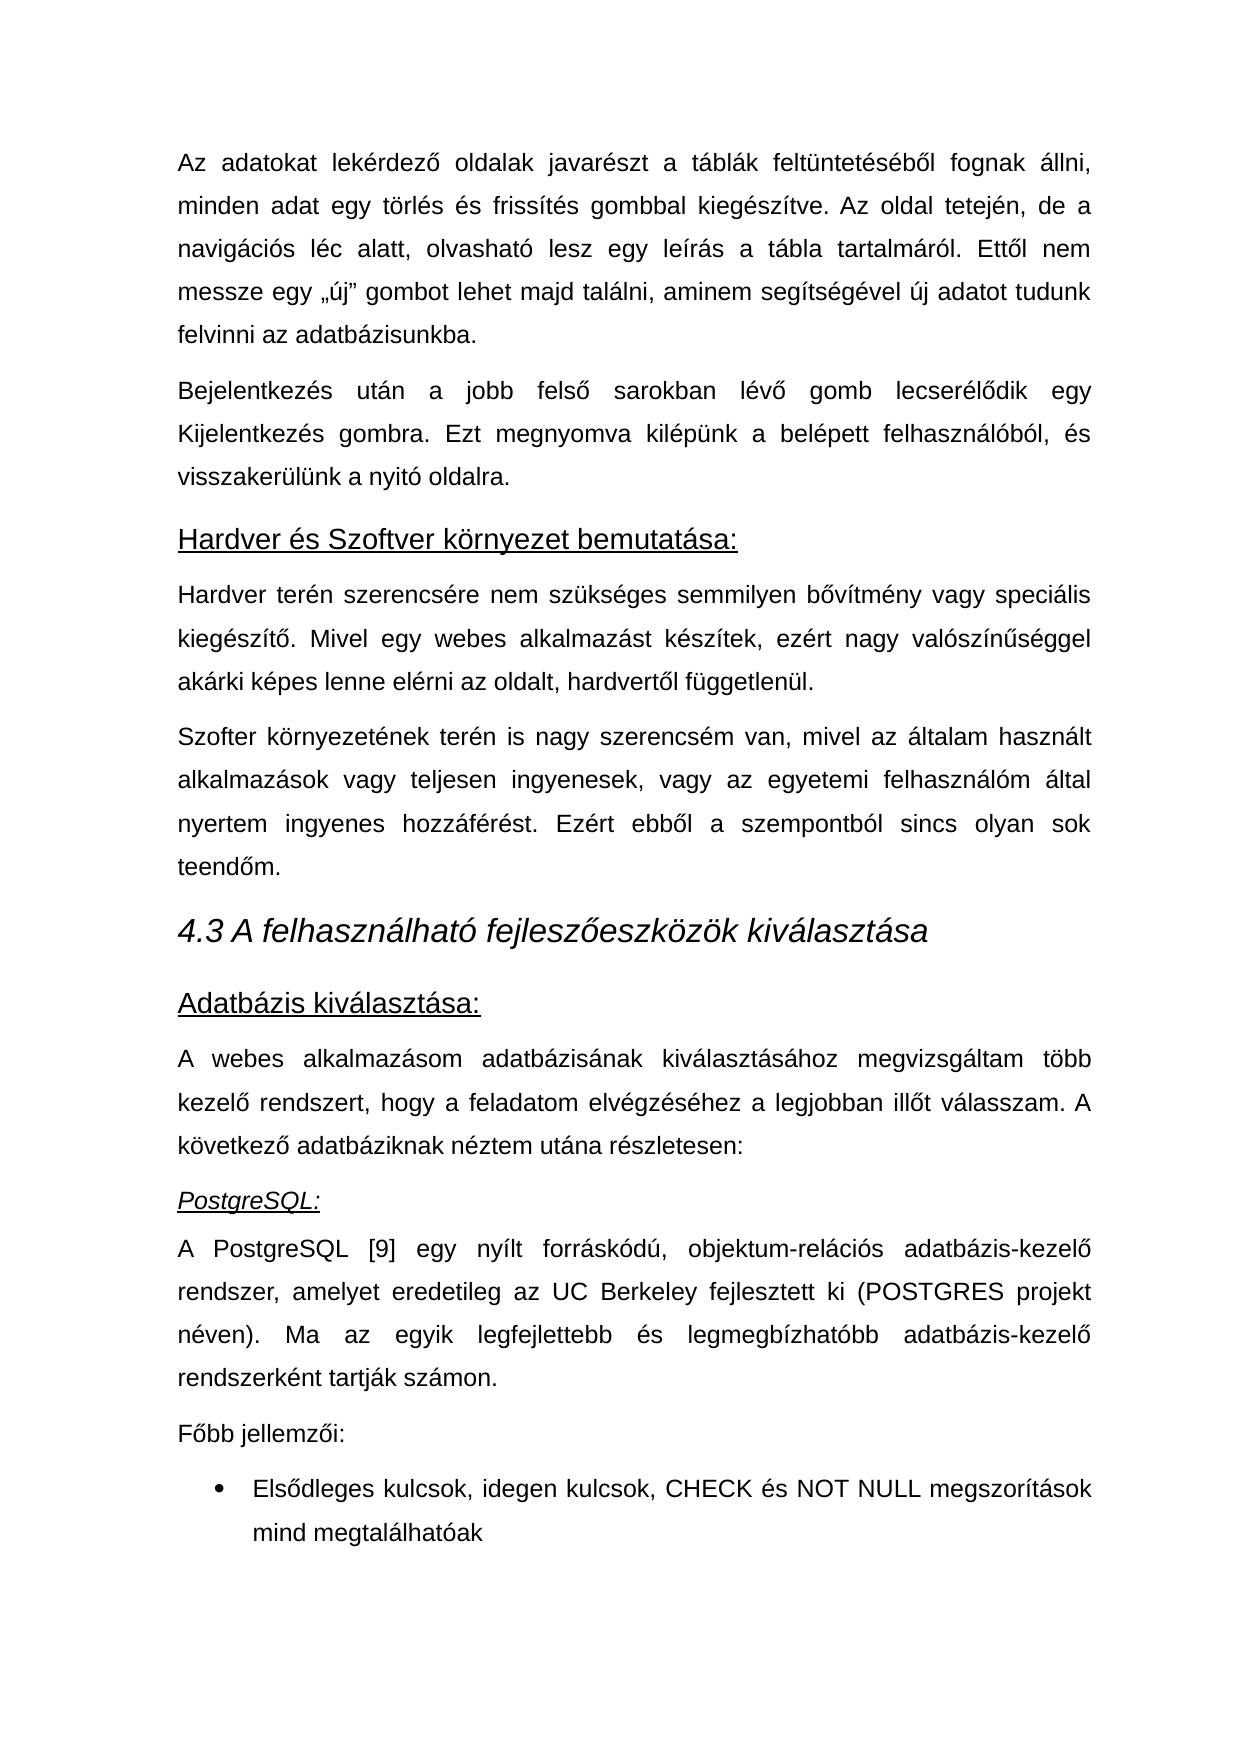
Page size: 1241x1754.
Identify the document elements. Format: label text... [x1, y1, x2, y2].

text A webes alkalmazásom adatbázisának kiválasztásához megvizsgáltam több kezelő rendszert, hogy a feladatom elvégzéséhez a legjobban illőt válasszam. A következő adatbáziknak néztem utána részletesen: [177, 1044, 1092, 1159]
text Szofter környezetének terén is nagy szerencsém van, mivel az általam használt alkalmazások vagy teljesen ingyenesek, vagy az egyetemi felhasználóm által nyertem ingyenes hozzáférést. Ezért ebből a szempontból sincs olyan sok teendőm. [177, 722, 1092, 881]
subtitle PostgreSQL: [177, 1186, 1092, 1215]
subtitle 4.3 A felhasználható fejleszőeszközök kiválasztása [177, 912, 1092, 950]
subtitle Hardver és Szoftver környezet bemutatása: [177, 522, 1092, 555]
text Az adatokat lekérdező oldalak javarészt a táblák feltüntetéséből fognak állni, minden adat egy törlés és frissítés gombbal kiegészítve. Az oldal tetején, de a navigációs léc alatt, olvasható lesz egy leírás a tábla tartalmáról. Ettől nem messze egy „új” gombot lehet majd találni, aminem segítségével új adatot tudunk felvinni az adatbázisunkba. [177, 148, 1092, 349]
text Hardver terén szerencsére nem szükséges semmilyen bővítmény vagy speciális kiegészítő. Mivel egy webes alkalmazást készítek, ezért nagy valószínűséggel akárki képes lenne elérni az oldalt, hardvertől függetlenül. [177, 581, 1092, 696]
text A PostgreSQL [9] egy nyílt forráskódú, objektum-relációs adatbázis-kezelő rendszer, amelyet eredetileg az UC Berkeley fejlesztett ki (POSTGRES projekt néven). Ma az egyik legfejlettebb és legmegbízhatóbb adatbázis-kezelő rendszerként tartják számon. [177, 1234, 1092, 1392]
text Bejelentkezés után a jobb felső sarokban lévő gomb lecserélődik egy Kijelentkezés gombra. Ezt megnyomva kilépünk a belépett felhasználóból, és visszakerülünk a nyitó oldalra. [177, 376, 1092, 491]
list Elsődleges kulcsok, idegen kulcsok, CHECK és NOT NULL megszorítások mind megtalálhatóak [215, 1474, 1092, 1546]
text Főbb jellemzői: [177, 1419, 1092, 1447]
subtitle Adatbázis kiválasztása: [177, 986, 1092, 1019]
